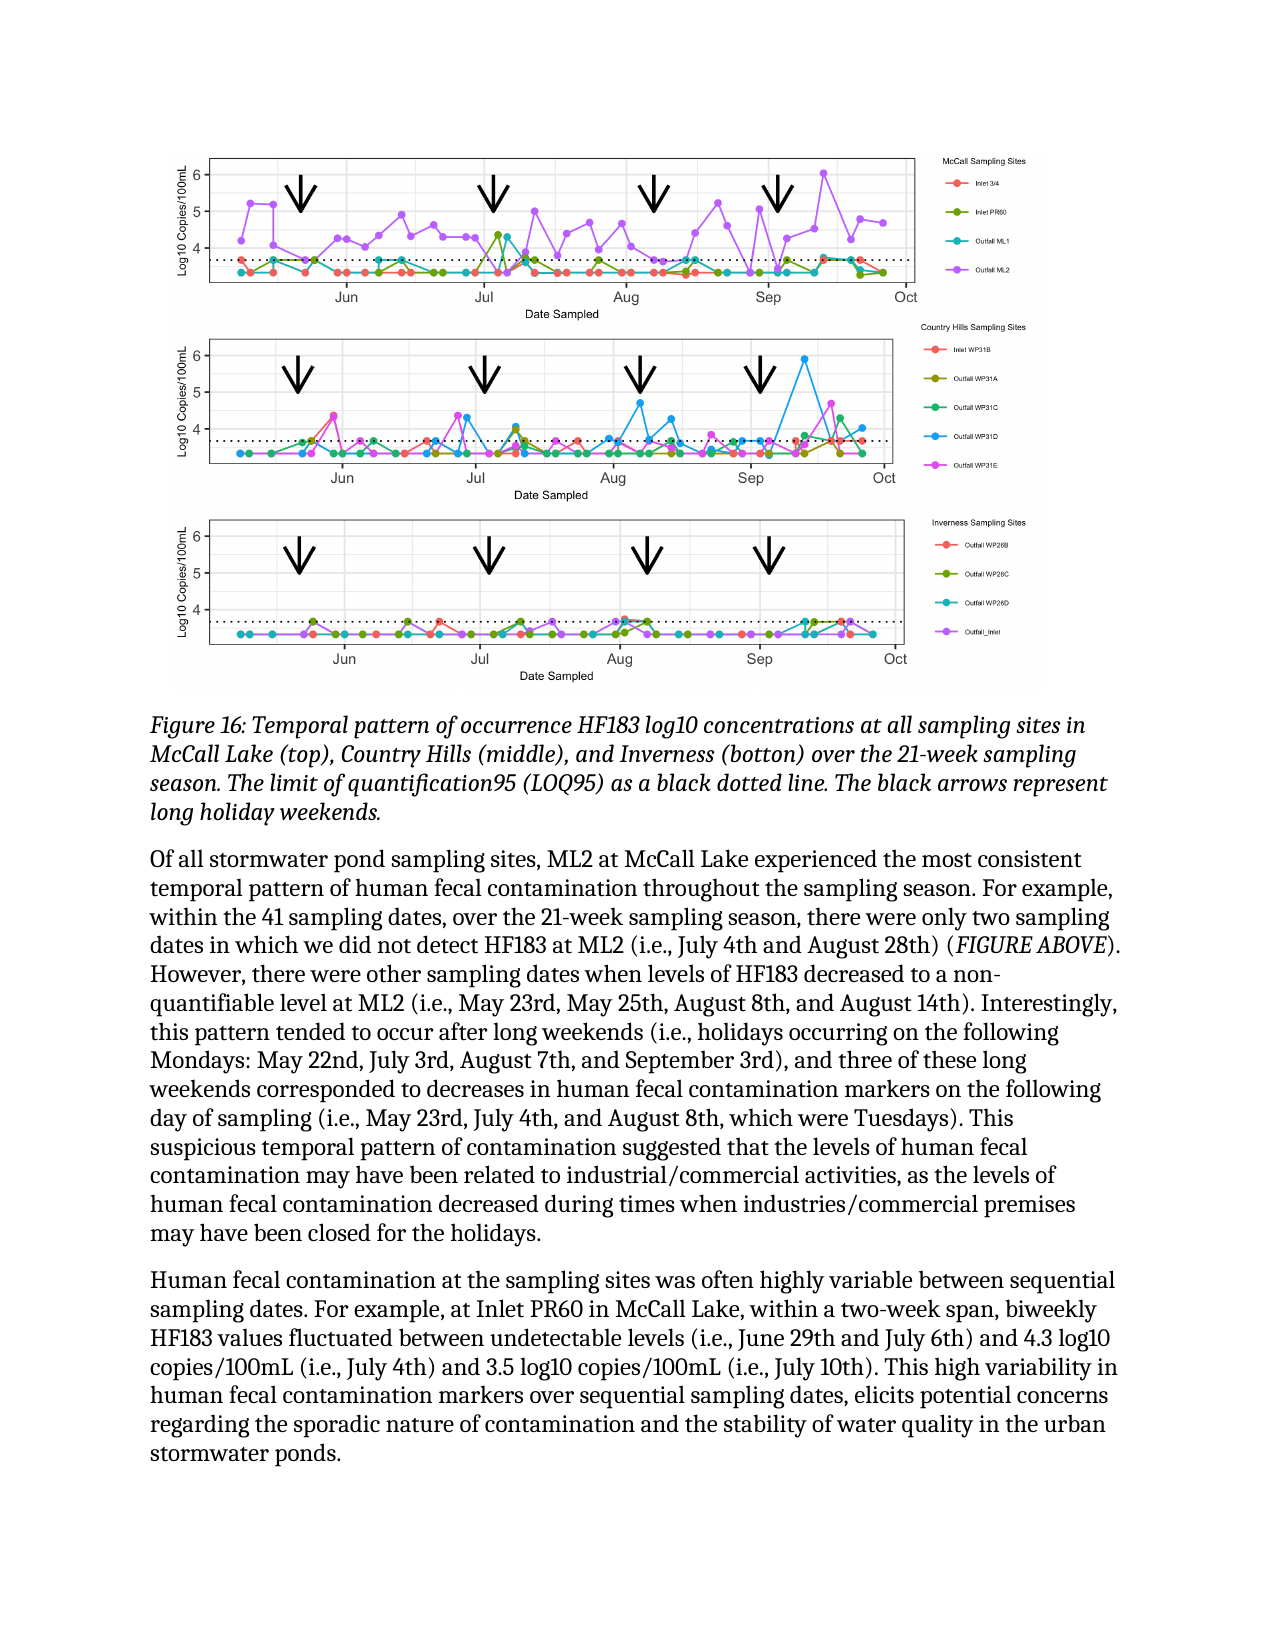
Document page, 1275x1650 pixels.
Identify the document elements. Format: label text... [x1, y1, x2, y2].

text Of all stormwater pond sampling sites, ML2 at McCall Lake experienced the most consistent temporal pattern of human fecal contamination throughout the sampling season. For example, within the 41 sampling dates, over the 21-week sampling season, there were only two sampling dates in which we did not detect HF183 at ML2 (i.e., July 4th and August 28th) (FIGURE ABOVE). However, there were other sampling dates when levels of HF183 decreased to a non-quantifiable level at ML2 (i.e., May 23rd, May 25th, August 8th, and August 14th). Interestingly, this pattern tended to occur after long weekends (i.e., holidays occurring on the following Mondays: May 22nd, July 3rd, August 7th, and September 3rd), and three of these long weekends corresponded to decreases in human fecal contamination markers on the following day of sampling (i.e., May 23rd, July 4th, and August 8th, which were Tuesdays). This suspicious temporal pattern of contamination suggested that the levels of human fecal contamination may have been related to industrial/commercial activities, as the levels of human fecal contamination decreased during times when industries/commercial premises may have been closed for the holidays. [150, 845, 1125, 1248]
text Human fecal contamination at the sampling sites was often highly variable between sequential sampling dates. For example, at Inlet PR60 in McCall Lake, within a two-week span, biweekly HF183 values fluctuated between undetectable levels (i.e., June 29th and July 6th) and 4.3 log10 copies/100mL (i.e., July 4th) and 3.5 log10 copies/100mL (i.e., July 10th). This high variability in human fecal contamination markers over sequential sampling dates, elicits potential concerns regarding the sporadic nature of contamination and the stability of water quality in the urban stormwater ponds. [150, 1266, 1125, 1468]
text Figure 16: Temporal pattern of occurrence HF183 log10 concentrations at all sampling sites in McCall Lake (top), Country Hills (middle), and Inverness (botton) over the 21-week sampling season. The limit of quantification95 (LOQ95) as a black dotted line. The black arrows represent long holiday weekends. [150, 711, 1125, 826]
picture [168, 150, 1044, 691]
